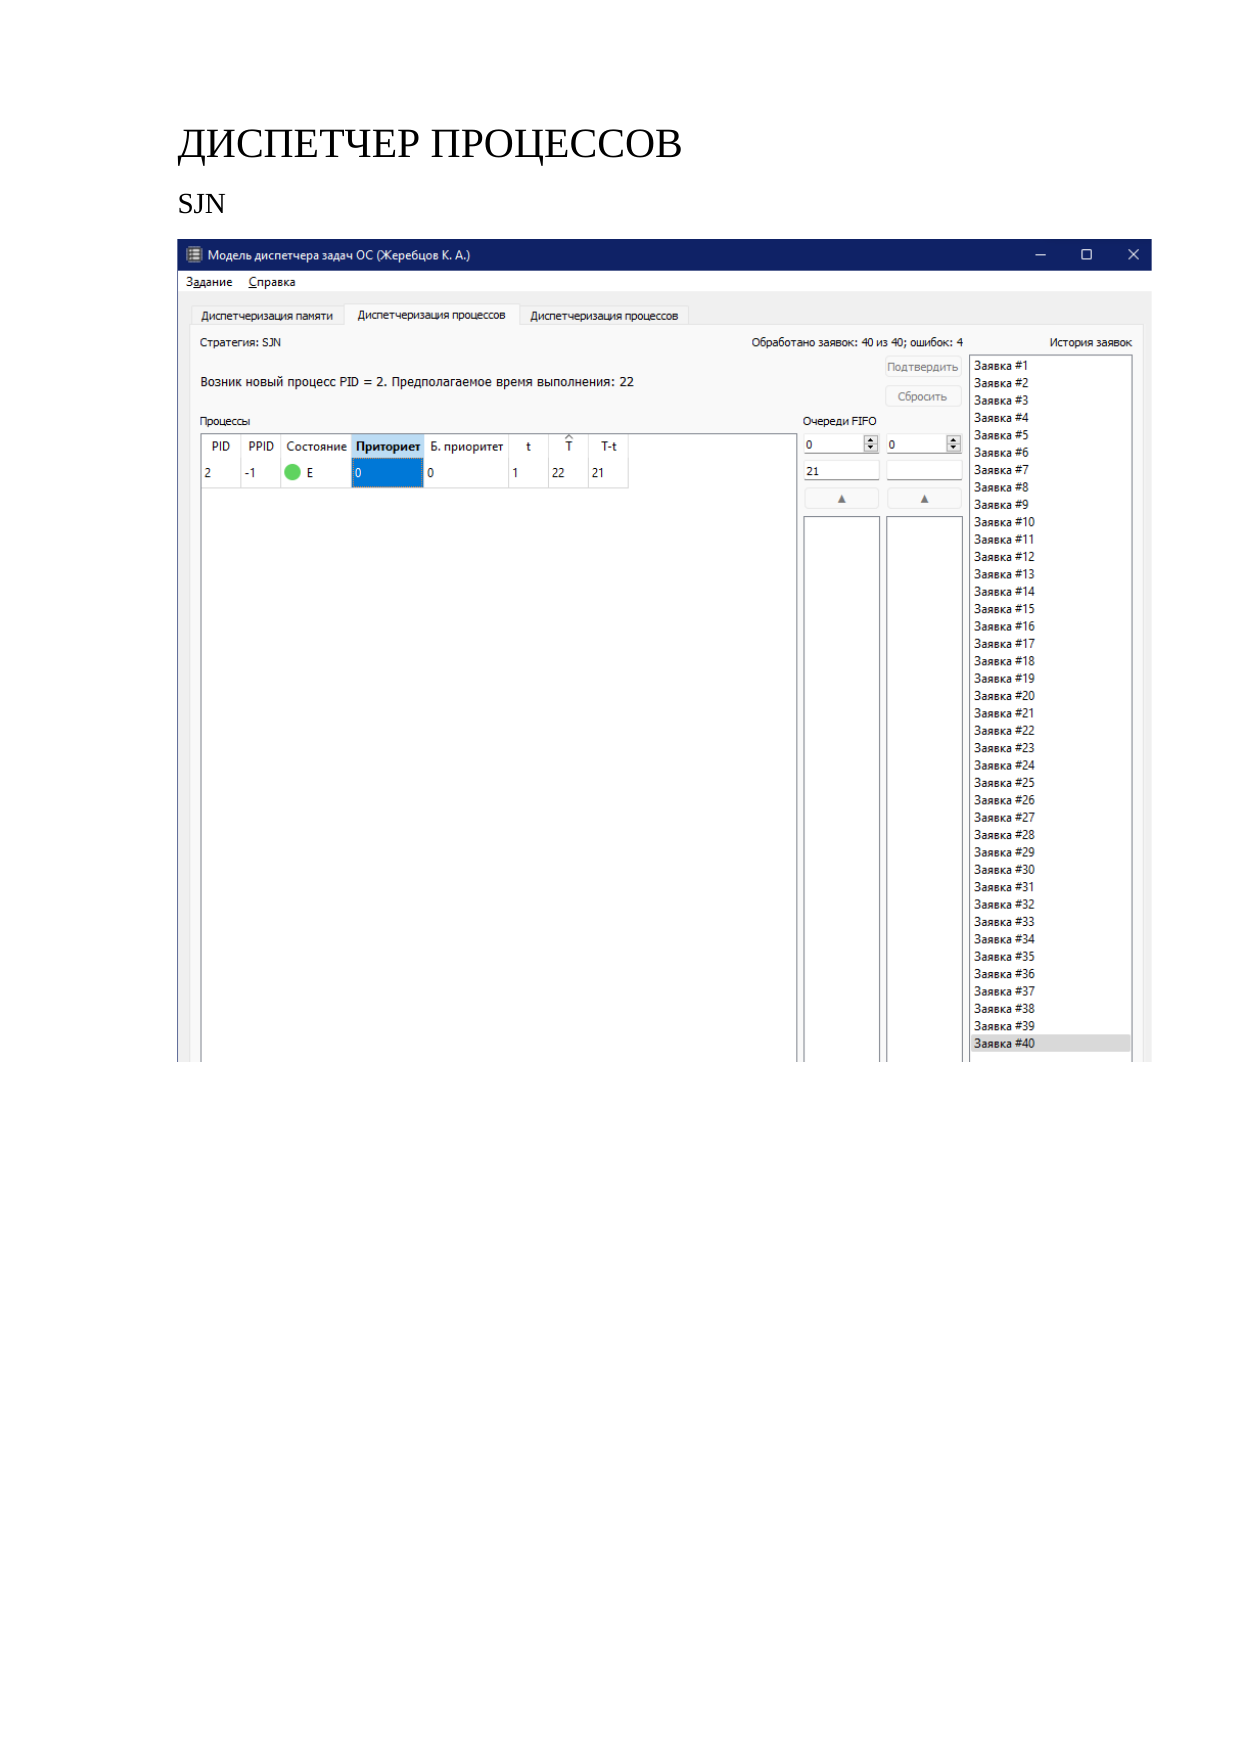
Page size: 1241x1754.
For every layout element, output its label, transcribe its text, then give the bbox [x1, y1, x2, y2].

text ДИСПЕТЧЕР ПРОЦЕССОВ [177, 118, 1152, 166]
text SJN [177, 186, 1152, 220]
picture [177, 239, 1152, 1062]
